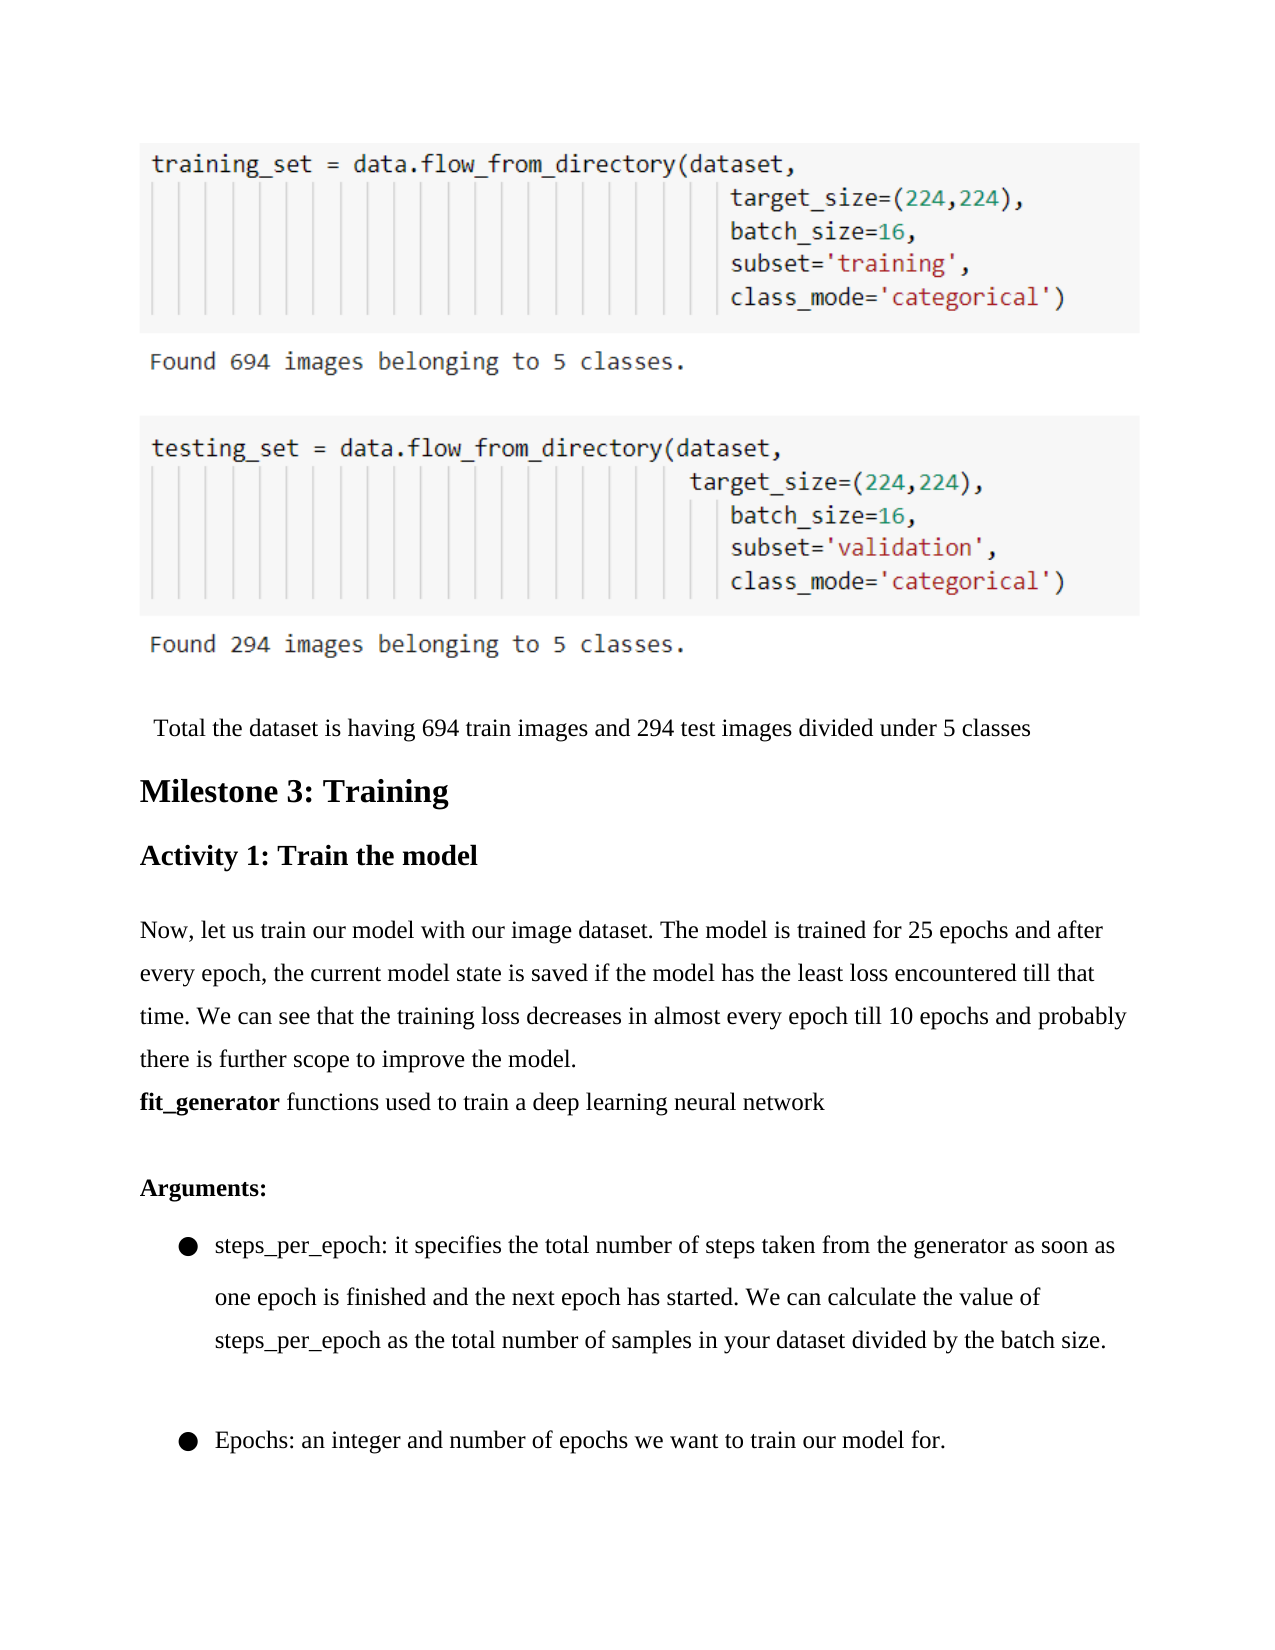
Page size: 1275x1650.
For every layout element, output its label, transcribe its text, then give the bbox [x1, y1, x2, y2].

text Arguments: [139, 1173, 1139, 1202]
list Epochs: an integer and number of epochs we want to train our model for. [177, 1412, 1139, 1463]
text Total the dataset is having 694 train images and 294 test images divided under 5 classes [153, 713, 1139, 742]
text Now, let us train our model with our image dataset. The model is trained for 25 epochs and after every epoch, the current model state is saved if the model has the least loss encountered till that time. We can see that the training loss decreases in almost every epoch till 10 epochs and probably there is further scope to improve the model. [139, 915, 1139, 1073]
picture [139, 143, 1140, 672]
list steps_per_epoch: it specifies the total number of steps taken from the generator as soon as one epoch is finished and the next epoch has started. We can calculate the value of steps_per_epoch as the total number of samples in your dataset divided by the batch size. [177, 1217, 1139, 1354]
text Activity 1: Train the model [139, 838, 1139, 872]
text Milestone 3: Training [139, 771, 1139, 809]
text fit_generator functions used to train a deep learning neural network [139, 1087, 1139, 1116]
